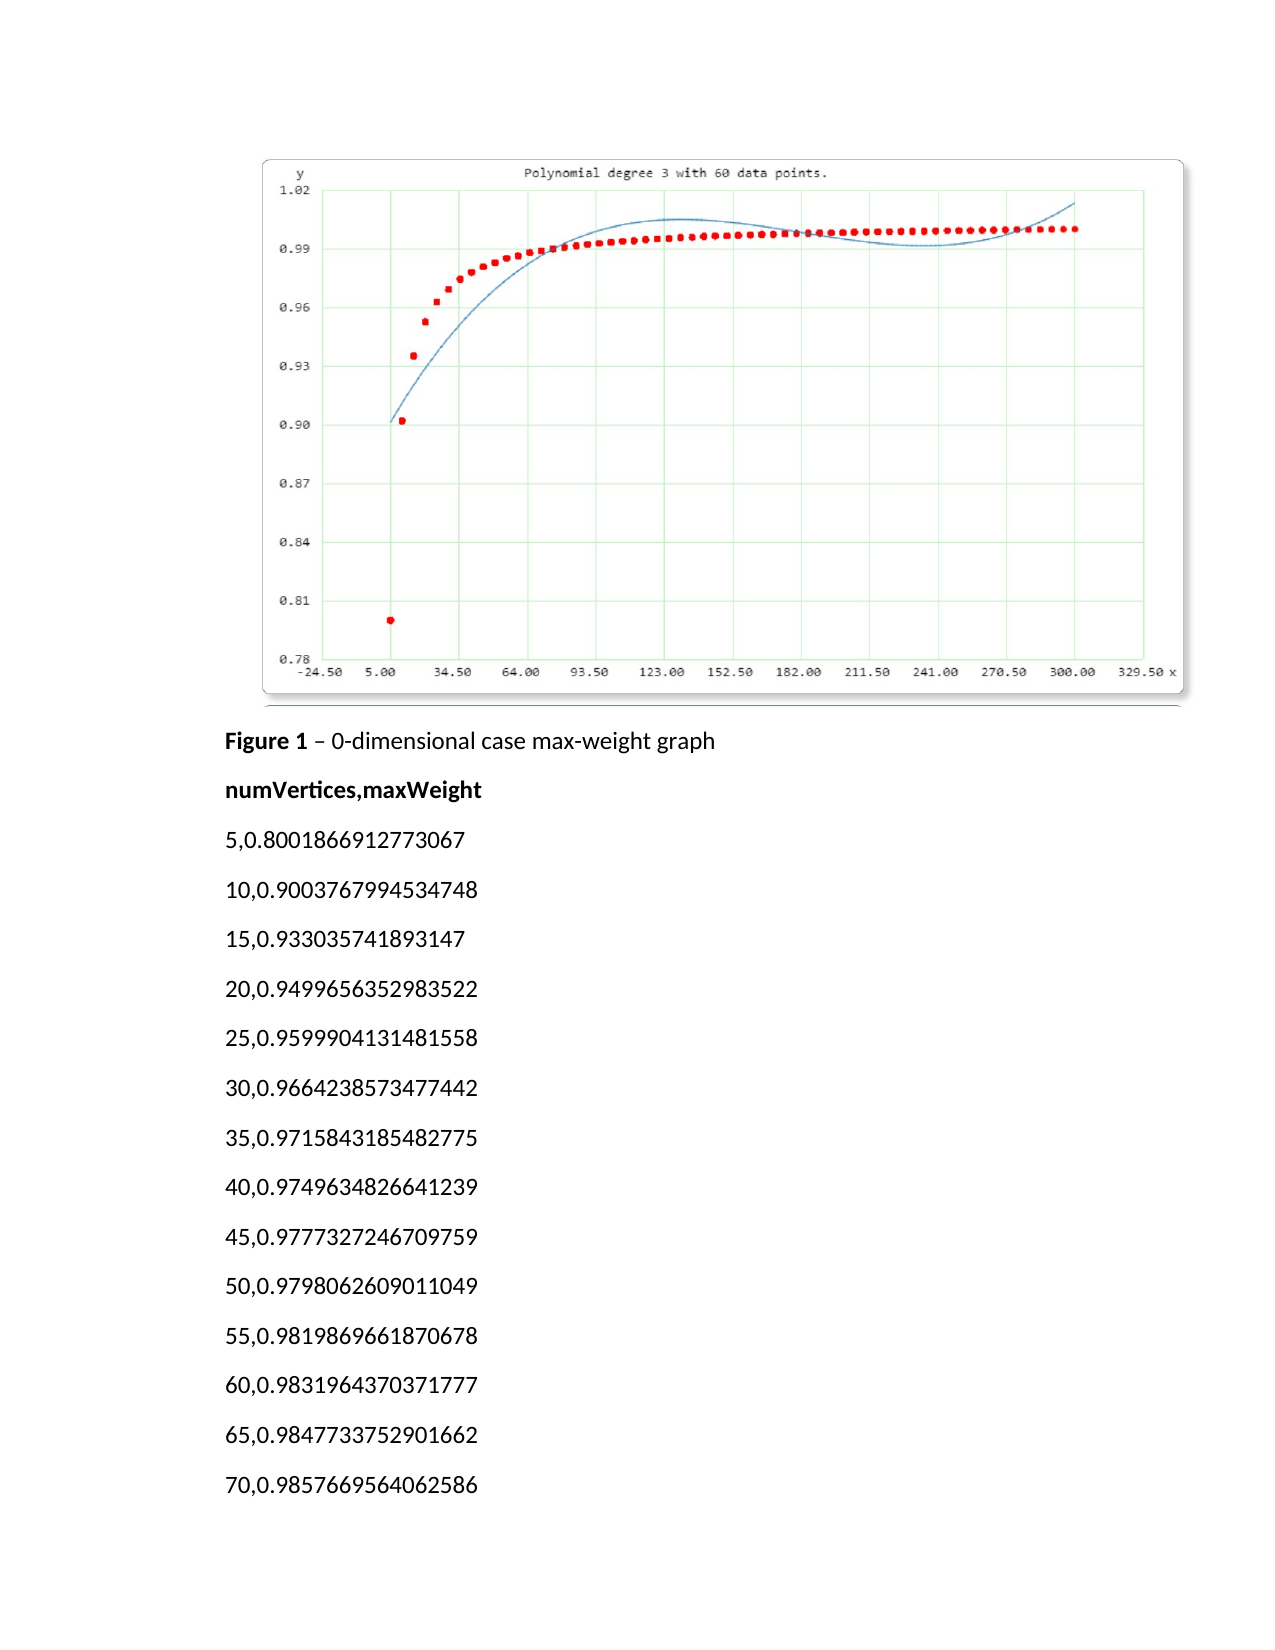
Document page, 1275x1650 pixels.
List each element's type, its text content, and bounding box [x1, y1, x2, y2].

text 20,0.9499656352983522 [150, 973, 1125, 1003]
text 30,0.9664238573477442 [150, 1072, 1125, 1103]
text 50,0.9798062609011049 [150, 1271, 1125, 1301]
text Figure 1 – 0-dimensional case max-weight graph [150, 725, 1125, 756]
text 35,0.9715843185482775 [150, 1122, 1125, 1152]
text 40,0.9749634826641239 [150, 1171, 1125, 1202]
text 65,0.9847733752901662 [150, 1419, 1125, 1450]
text numVertices,maxWeight [150, 775, 1125, 805]
text 15,0.933035741893147 [150, 923, 1125, 954]
text 5,0.8001866912773067 [150, 824, 1125, 855]
picture [225, 150, 1200, 707]
text 25,0.9599904131481558 [150, 1023, 1125, 1053]
text 45,0.9777327246709759 [150, 1221, 1125, 1251]
text 55,0.9819869661870678 [150, 1320, 1125, 1351]
text 60,0.9831964370371777 [150, 1370, 1125, 1400]
text 10,0.9003767994534748 [150, 874, 1125, 904]
text 70,0.9857669564062586 [150, 1469, 1125, 1499]
